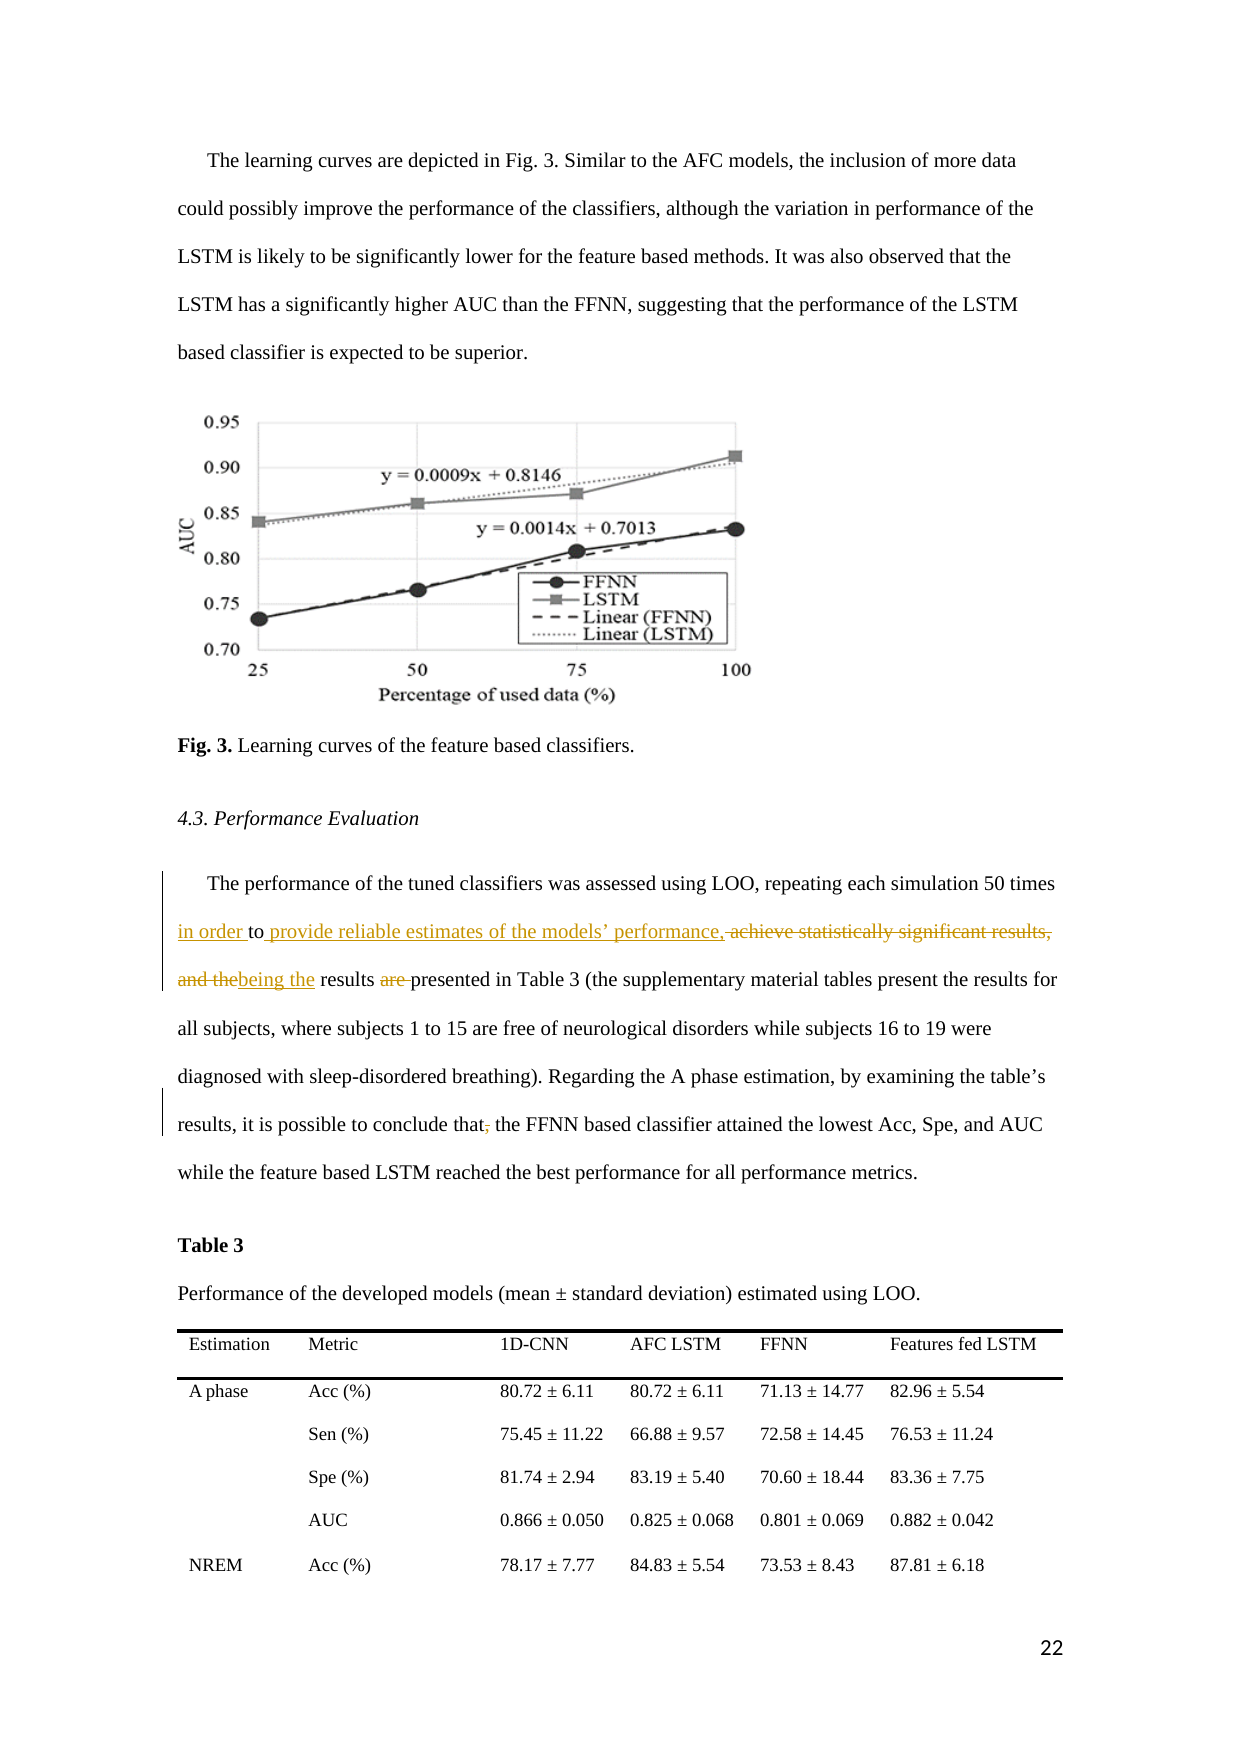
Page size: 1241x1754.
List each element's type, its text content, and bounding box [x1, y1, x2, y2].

table_cell Acc (%) Sen (%) Spe (%) AUC [297, 1554, 489, 1598]
table_cell 84.83 ± 5.54 89.79 ± 6.62 73.57 ± 13.14 0.913 ± 0.056 [619, 1554, 748, 1598]
text 4.3. Performance Evaluation [177, 806, 1063, 830]
table_cell 80.72 ± 6.11 66.88 ± 9.57 83.19 ± 5.40 0.825 ± 0.068 [619, 1380, 748, 1553]
text Table 3 [177, 1233, 1063, 1257]
text Performance of the developed models (mean ± standard deviation) estimated using LOO. [177, 1281, 1063, 1305]
table_cell 87.81 ± 6.18 88.24 ± 7.88 86.87 ± 11.04 0.945 ± 0.036 [879, 1554, 1063, 1598]
text The learning curves are depicted in Fig. 3. Similar to the AFC models, the inclusion of more data could possibly improve the performance of the classifiers, although the variation in performance of the LSTM is likely to be significantly lower for the feature based methods. It was also observed that the LSTM has a significantly higher AUC than the FFNN, suggesting that the performance of the LSTM based classifier is expected to be superior. [177, 148, 1063, 364]
table_cell 78.17 ± 7.77 81.46 ± 12.32 71.77 ± 19.15 0.880 ± 0.062 [489, 1554, 619, 1598]
table_cell A phase [177, 1380, 297, 1553]
table_cell NREM [177, 1554, 297, 1598]
table_cell 71.13 ± 14.77 72.58 ± 14.45 70.60 ± 18.44 0.801 ± 0.069 [749, 1380, 878, 1553]
picture [177, 413, 754, 706]
table_header FFNN [749, 1333, 878, 1377]
table_header Features fed LSTM [879, 1333, 1063, 1377]
table_cell 73.53 ± 8.43 68.81 ± 11.96 85.40 ± 10.31 0.829 ± 0.043 [749, 1554, 878, 1598]
table_header Estimation [177, 1333, 297, 1377]
text The performance of the tuned classifiers was assessed using LOO, repeating each simulation 50 times to results presented in Table 3 (the supplementary material tables present the results for all subjects, where subjects 1 to 15 are free of neurological disorders while subjects 16 to 19 were diagnosed with sleep-disordered breathing). Regarding the A phase estimation, by examining the table’s results, it is possible to conclude that the FFNN based classifier attained the lowest Acc, Spe, and AUC while the feature based LSTM reached the best performance for all performance metrics. [177, 871, 1063, 1184]
text Fig. 3. Learning curves of the feature based classifiers. [177, 733, 1063, 757]
table_header 1D-CNN [489, 1333, 619, 1377]
table_cell 80.72 ± 6.11 75.45 ± 11.22 81.74 ± 2.94 0.866 ± 0.050 [489, 1380, 619, 1553]
table_header AFC LSTM [619, 1333, 748, 1377]
table_cell Acc (%) Sen (%) Spe (%) AUC [297, 1380, 489, 1553]
table_header Metric [297, 1333, 489, 1377]
table_cell 82.96 ± 5.54 76.53 ± 11.24 83.36 ± 7.75 0.882 ± 0.042 [879, 1380, 1063, 1553]
